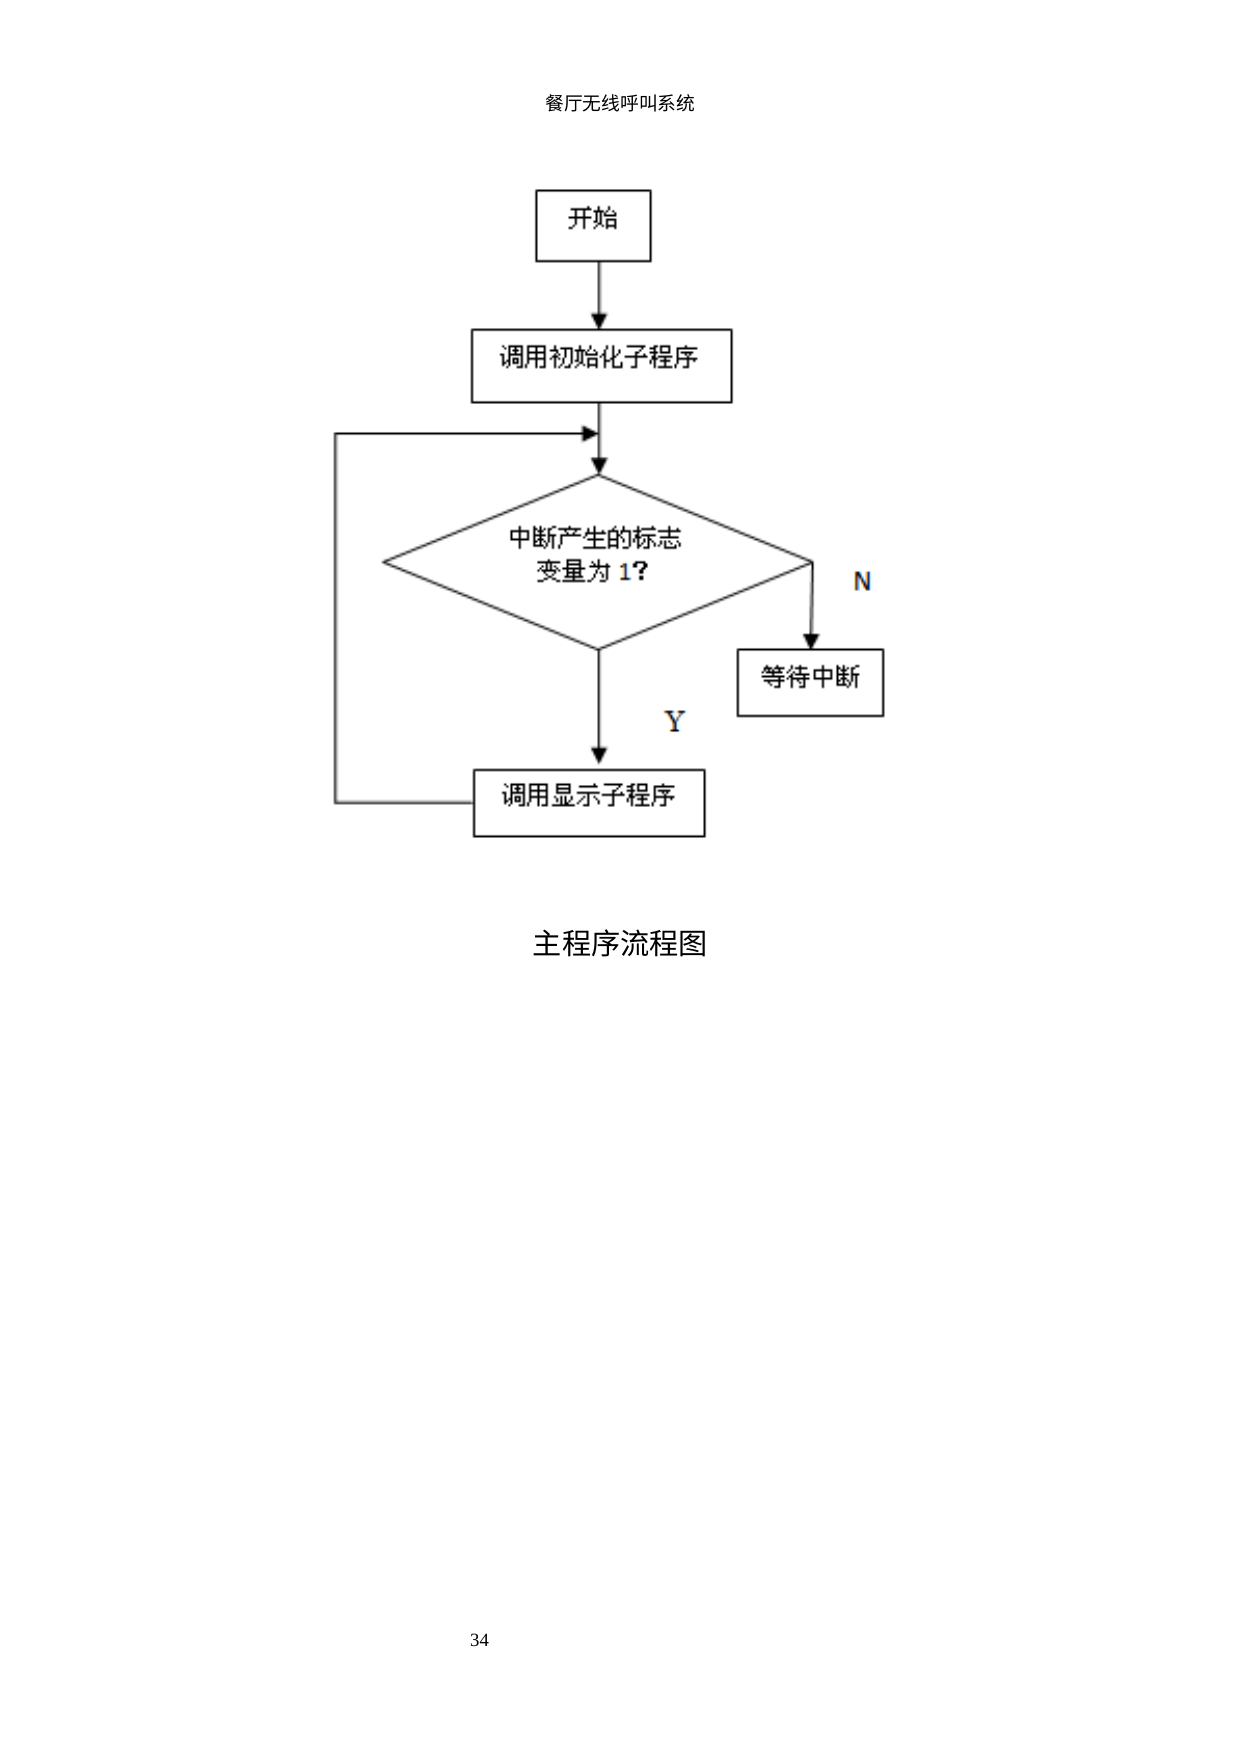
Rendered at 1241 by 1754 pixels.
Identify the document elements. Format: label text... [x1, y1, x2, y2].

picture [242, 162, 999, 892]
text 主程序流程图 [187, 909, 1053, 974]
